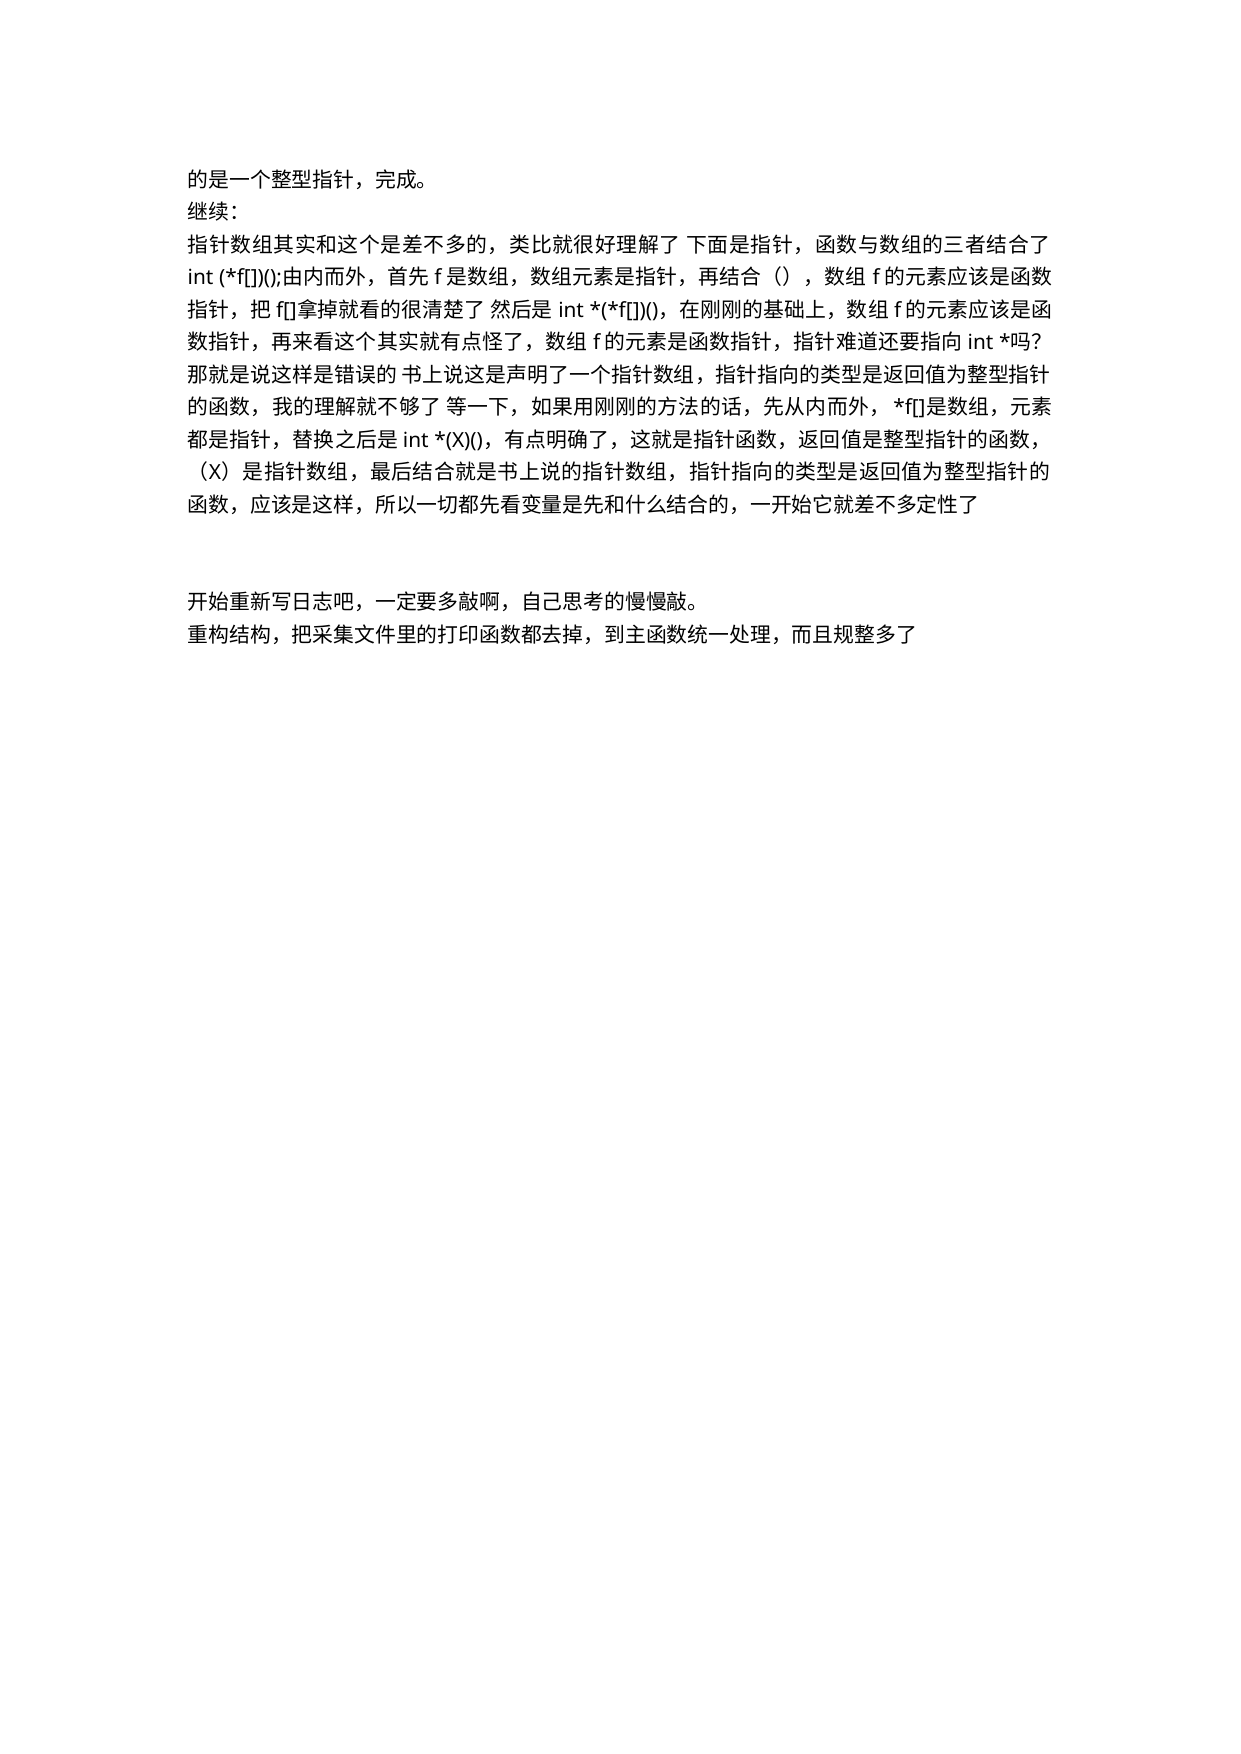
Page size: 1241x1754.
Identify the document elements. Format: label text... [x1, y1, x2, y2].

text 开始重新写日志吧，一定要多敲啊，自己思考的慢慢敲。 [187, 584, 1053, 617]
text 继续： 指针数组其实和这个是差不多的，类比就很好理解了 下面是指针，函数与数组的三者结合了 int (*f[])();由内而外，首先f是数组，数组元素是指针，再结合（），数组f的元素应该是函数指针，把f[]拿掉就看的很清楚了 然后是int *(*f[])()，在刚刚的基础上，数组f的元素应该是函数指针，再来看这个其实就有点怪了，数组f的元素是函数指针，指针难道还要指向int *吗？那就是说这样是错误的 书上说这是声明了一个指针数组，指针指向的类型是返回值为整型指针的函数，我的理解就不够了 等一下，如果用刚刚的方法的话，先从内而外，*f[]是数组，元素都是指针，替换之后是int *(X)()，有点明确了，这就是指针函数，返回值是整型指针的函数，（X）是指针数组，最后结合就是书上说的指针数组，指针指向的类型是返回值为整型指针的函数，应该是这样，所以一切都先看变量是先和什么结合的，一开始它就差不多定性了 [187, 194, 1053, 519]
text 重构结构，把采集文件里的打印函数都去掉，到主函数统一处理，而且规整多了 [187, 617, 1053, 649]
